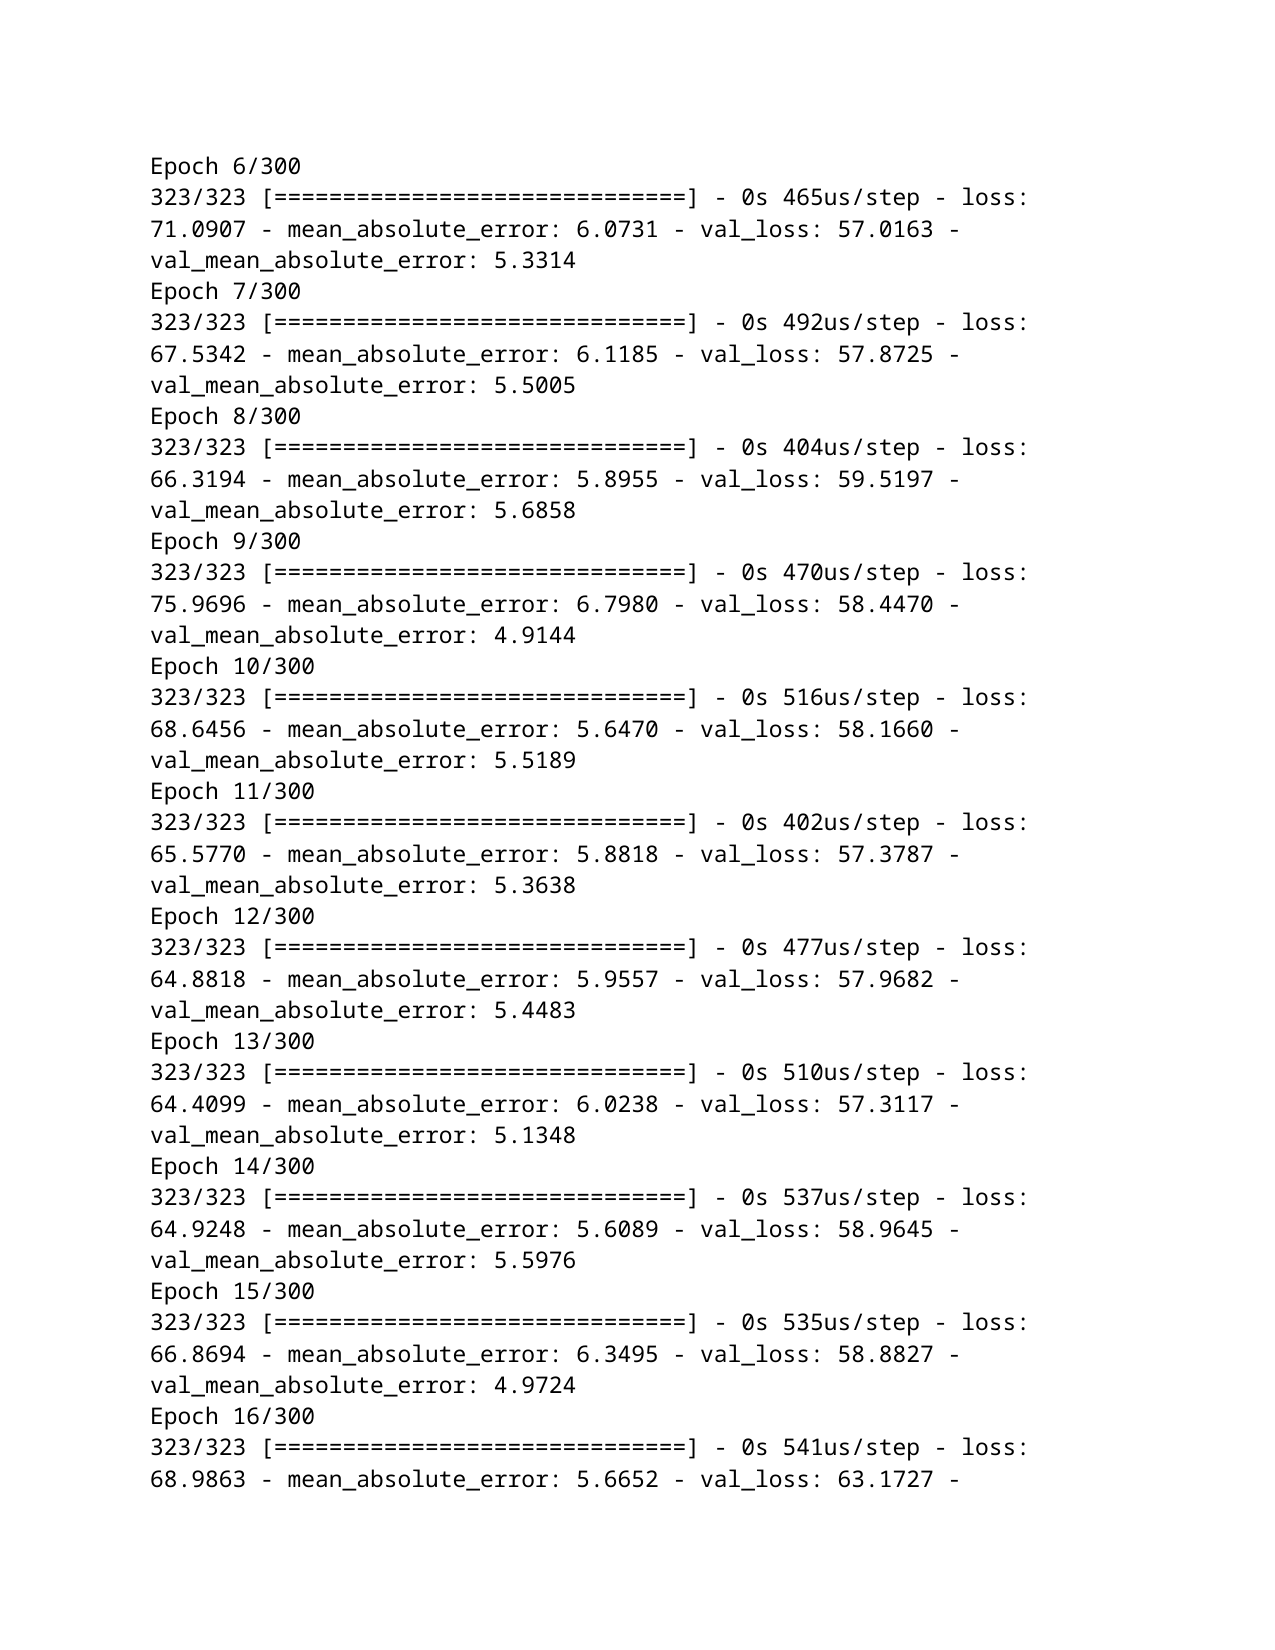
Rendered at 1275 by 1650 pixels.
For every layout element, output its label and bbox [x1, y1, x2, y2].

text [150, 150, 1125, 1494]
